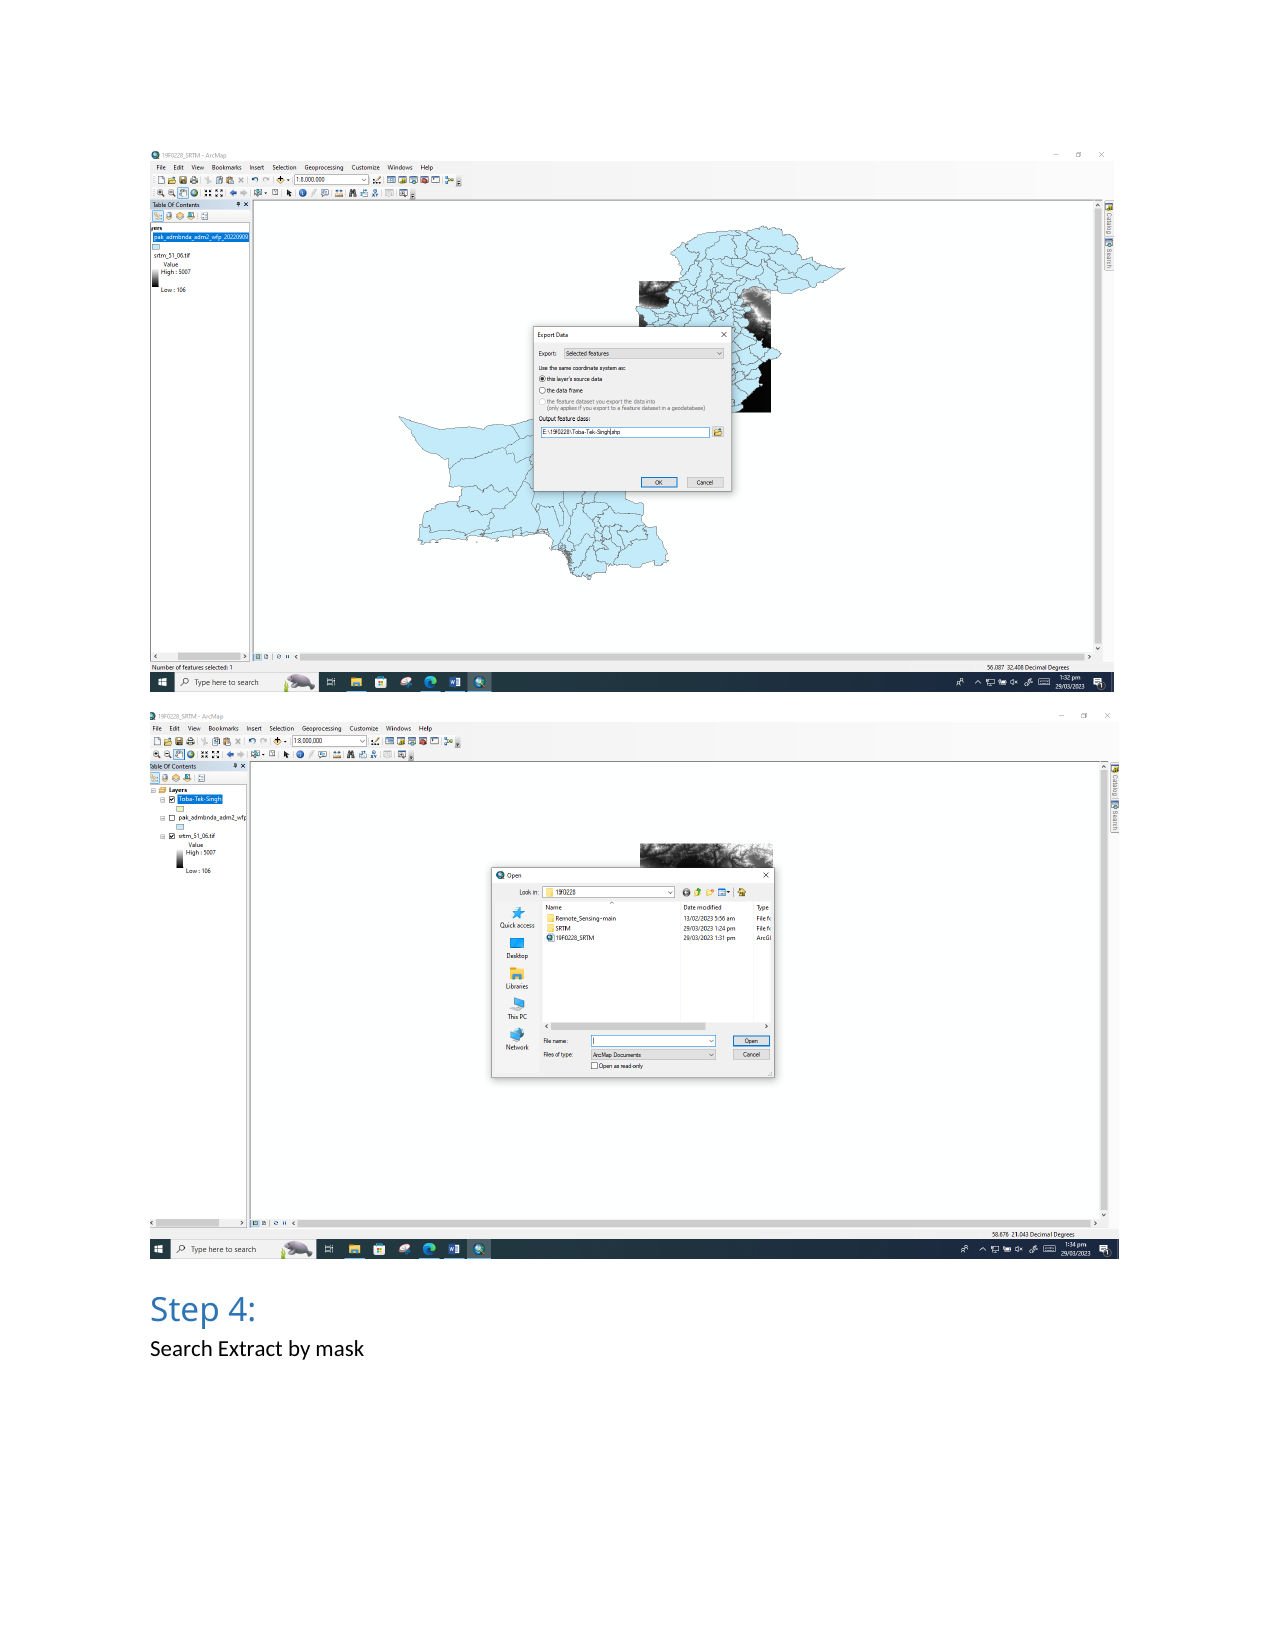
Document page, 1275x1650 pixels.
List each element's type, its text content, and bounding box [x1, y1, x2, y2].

subtitle Step 4: [150, 1286, 1125, 1331]
picture [150, 711, 1119, 1259]
picture [150, 150, 1114, 692]
text Search Extract by mask [150, 1334, 1125, 1362]
